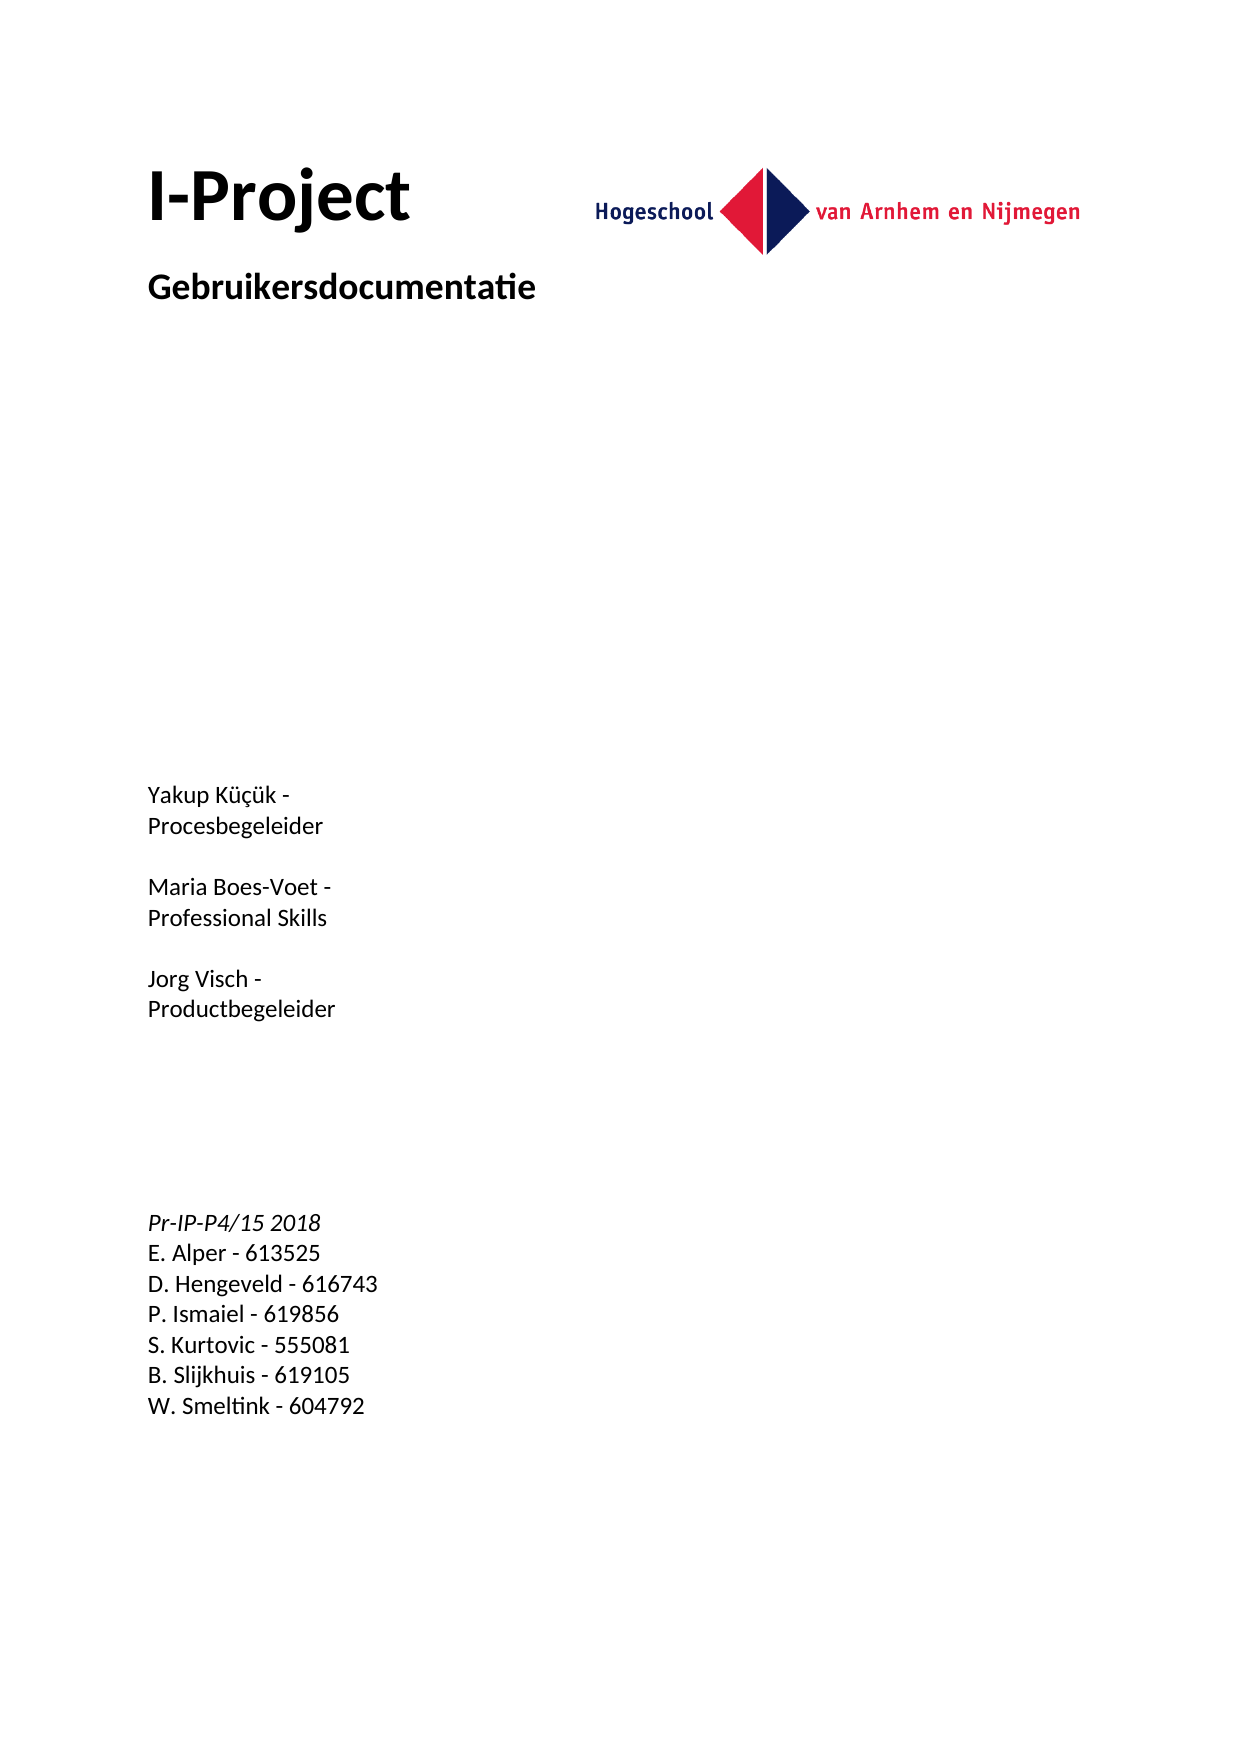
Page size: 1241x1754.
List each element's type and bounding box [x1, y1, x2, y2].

picture [586, 160, 1090, 257]
